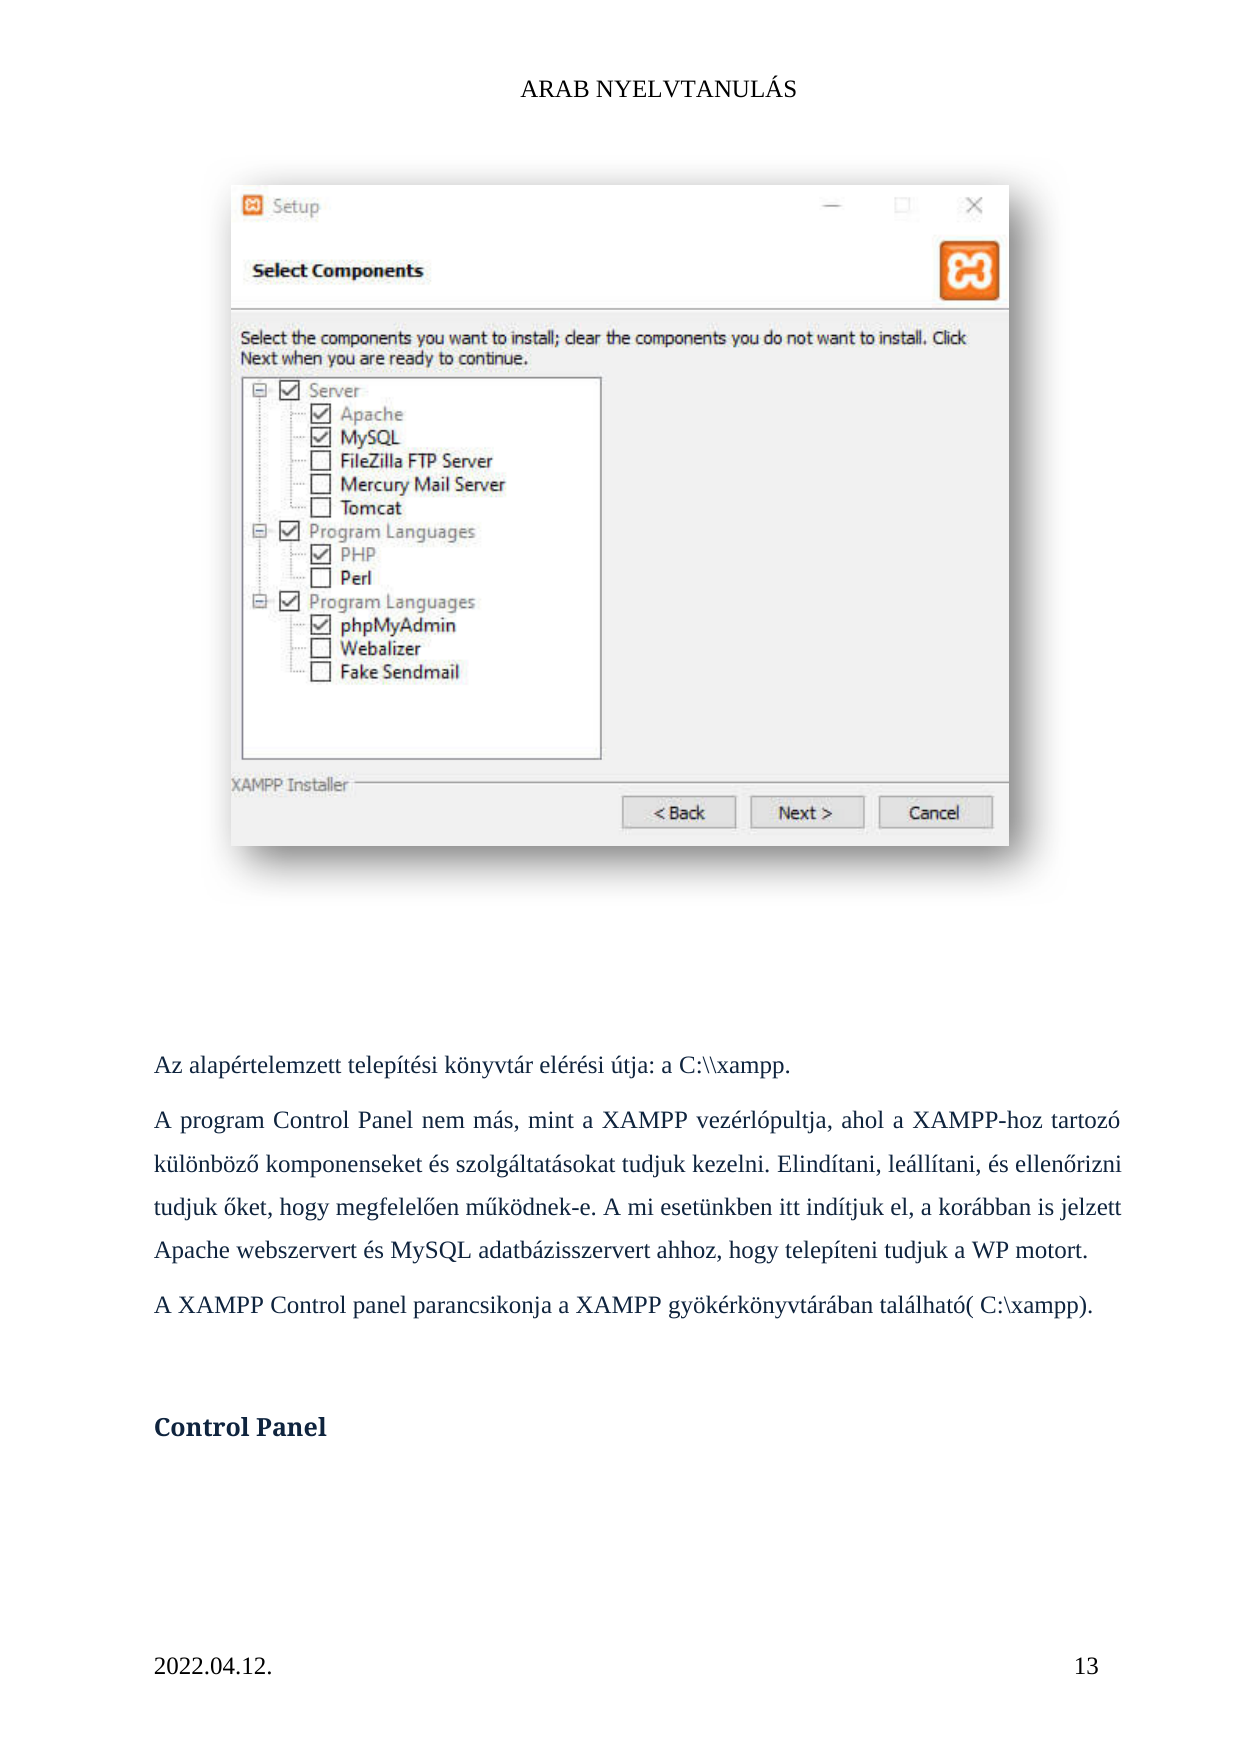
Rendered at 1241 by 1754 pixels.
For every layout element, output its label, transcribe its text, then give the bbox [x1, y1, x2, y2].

text A program Control Panel nem más, mint a XAMPP vezérlópultja, ahol a XAMPP-hoz tartozó különböző komponenseket és szolgáltatásokat tudjuk kezelni. Elindítani, leállítani, és ellenőrizni tudjuk őket, hogy megfelelően működnek-e. A mi esetünkben itt indítjuk el, a korábban is jelzett Apache webszervert és MySQL adatbázisszervert ahhoz, hogy telepíteni tudjuk a WP motort. [153, 1106, 1122, 1264]
text Control Panel [153, 1410, 1122, 1444]
text Az alapértelemzett telepítési könyvtár elérési útja: a C:\\xampp. [153, 1050, 1122, 1079]
text A XAMPP Control panel parancsikonja a XAMPP gyökérkönyvtárában található( C:\xampp). [153, 1291, 1122, 1319]
picture [231, 185, 1009, 846]
